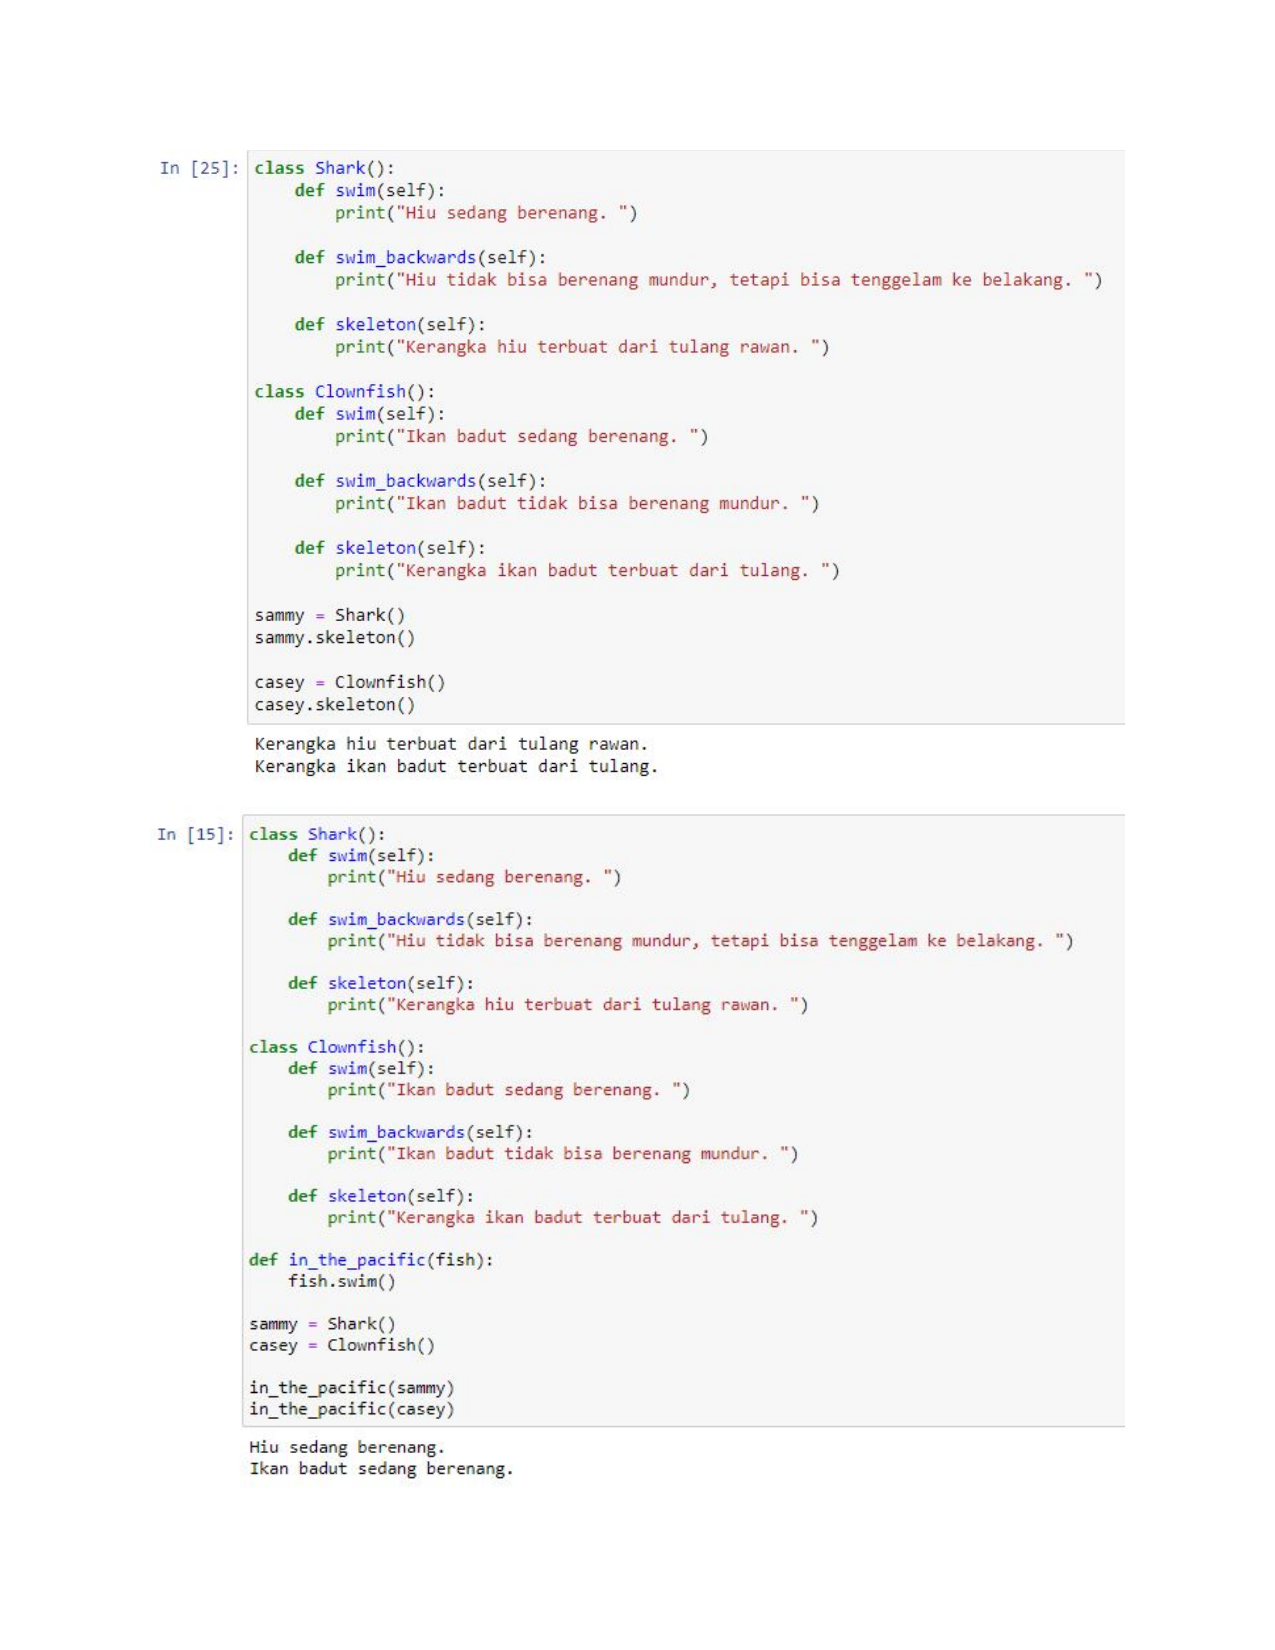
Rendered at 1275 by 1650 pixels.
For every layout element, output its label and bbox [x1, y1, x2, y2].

picture [150, 806, 1125, 1497]
picture [150, 150, 1125, 788]
